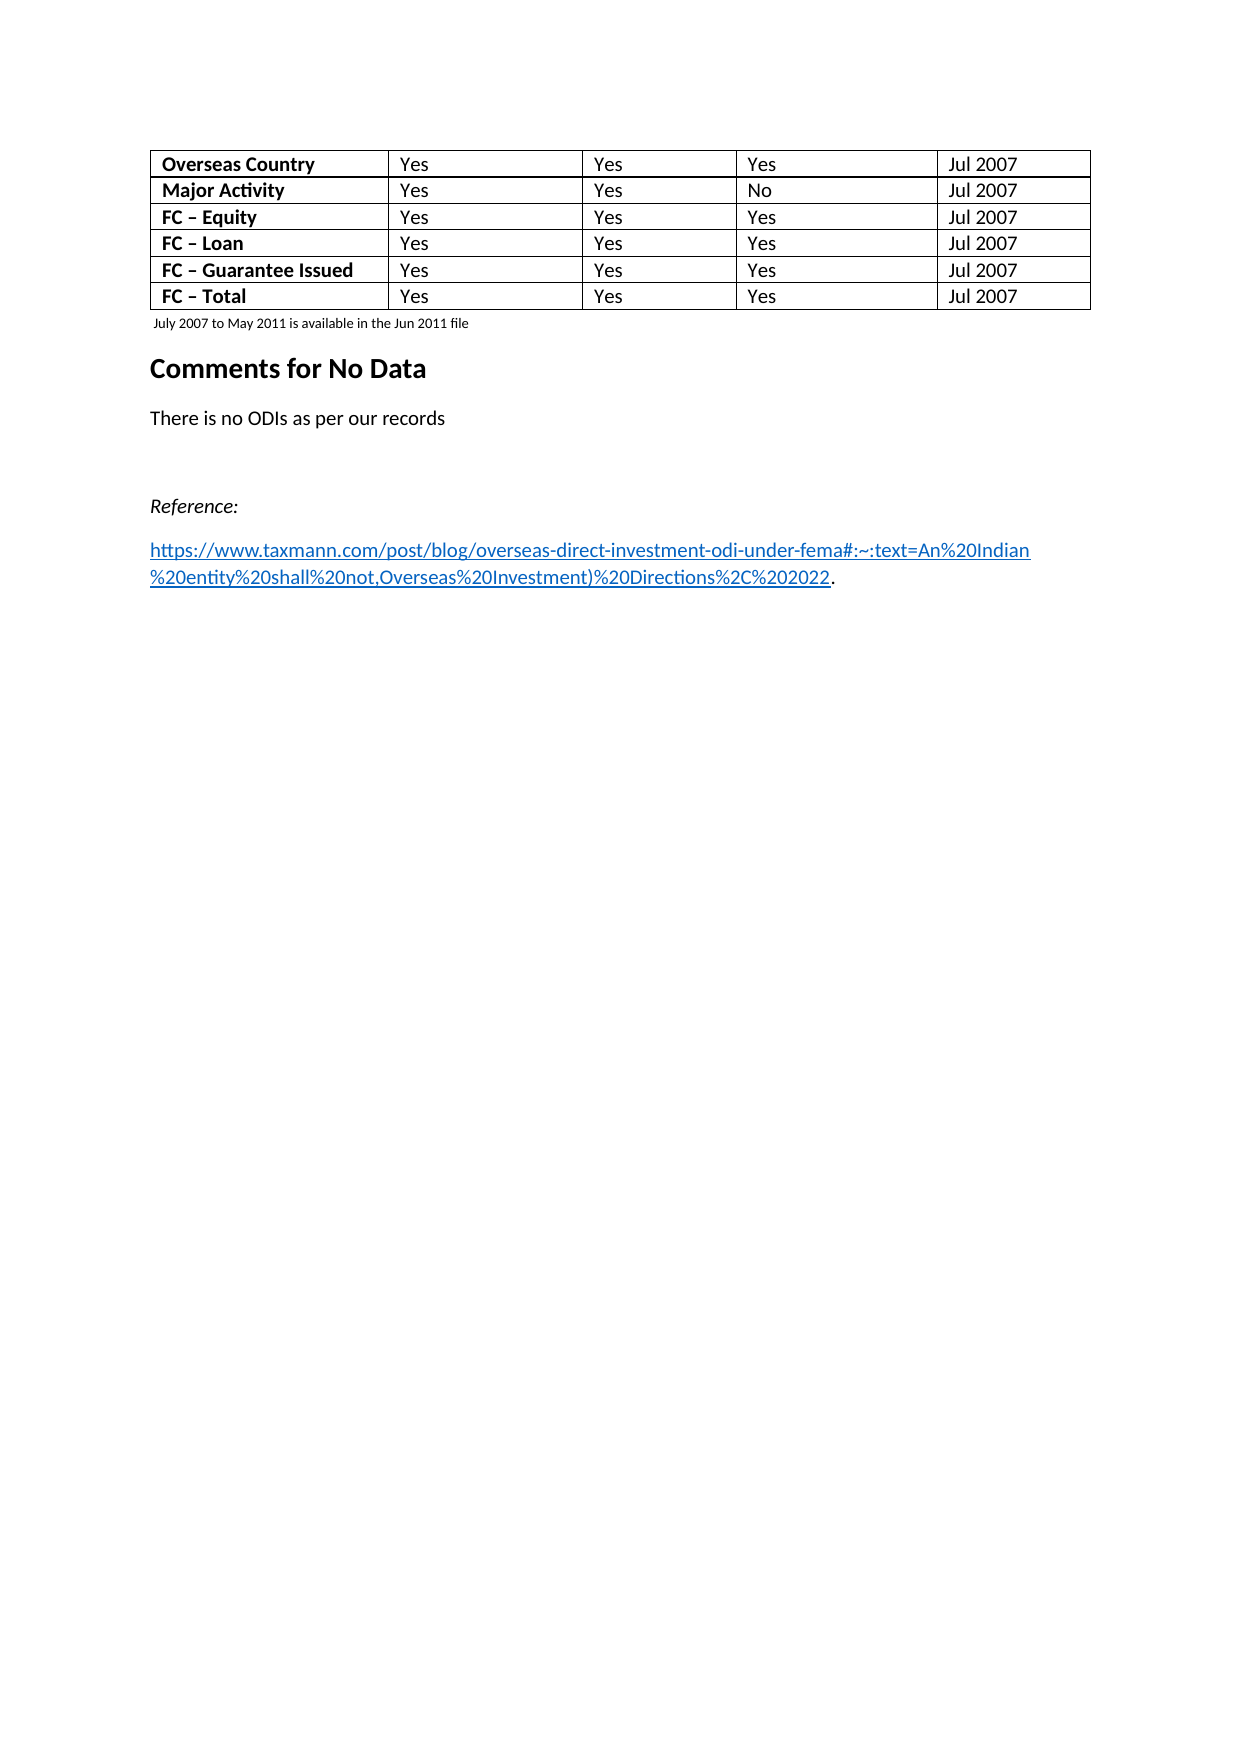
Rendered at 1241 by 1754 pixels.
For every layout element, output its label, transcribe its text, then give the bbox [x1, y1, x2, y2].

table_cell Yes [737, 257, 937, 282]
table_cell Yes [583, 178, 736, 203]
table_cell FC – Total [151, 283, 388, 309]
text Comments for No Data [150, 350, 1090, 385]
table_cell Yes [389, 151, 582, 176]
table_cell Yes [389, 230, 582, 256]
table_cell Yes [583, 283, 736, 309]
table_cell Yes [389, 204, 582, 229]
text There is no ODIs as per our records [150, 405, 1090, 430]
table_cell Yes [737, 151, 937, 176]
table_cell Yes [389, 257, 582, 282]
table_cell Overseas Country [151, 151, 388, 176]
table_cell Yes [583, 151, 736, 176]
table_cell Yes [389, 283, 582, 309]
text Reference: [150, 493, 1090, 518]
table_cell Yes [737, 230, 937, 256]
table_cell Jul 2007 [938, 204, 1090, 229]
text July 2007 to May 2011 is available in the Jun 2011 file [150, 314, 1090, 332]
table_cell Yes [583, 257, 736, 282]
table_cell Major Activity [151, 178, 388, 203]
table_cell FC – Loan [151, 230, 388, 256]
table_cell No [737, 178, 937, 203]
table_cell Jul 2007 [938, 257, 1090, 282]
table_cell Yes [389, 178, 582, 203]
table_cell Yes [737, 283, 937, 309]
table_cell Yes [583, 204, 736, 229]
table_cell FC – Guarantee Issued [151, 257, 388, 282]
table_cell Yes [583, 230, 736, 256]
table_cell Jul 2007 [938, 151, 1090, 176]
table_cell Jul 2007 [938, 283, 1090, 309]
table_cell Yes [737, 204, 937, 229]
table_cell Jul 2007 [938, 178, 1090, 203]
table_cell Jul 2007 [938, 230, 1090, 256]
table_cell FC – Equity [151, 204, 388, 229]
text https://www.taxmann.com/post/blog/overseas-direct-investment-odi-under-fema#:~:text=An%20Indian%20entity%20shall%20not,Overseas%20Investment)%20Directions%2C%202022. [150, 537, 1090, 590]
